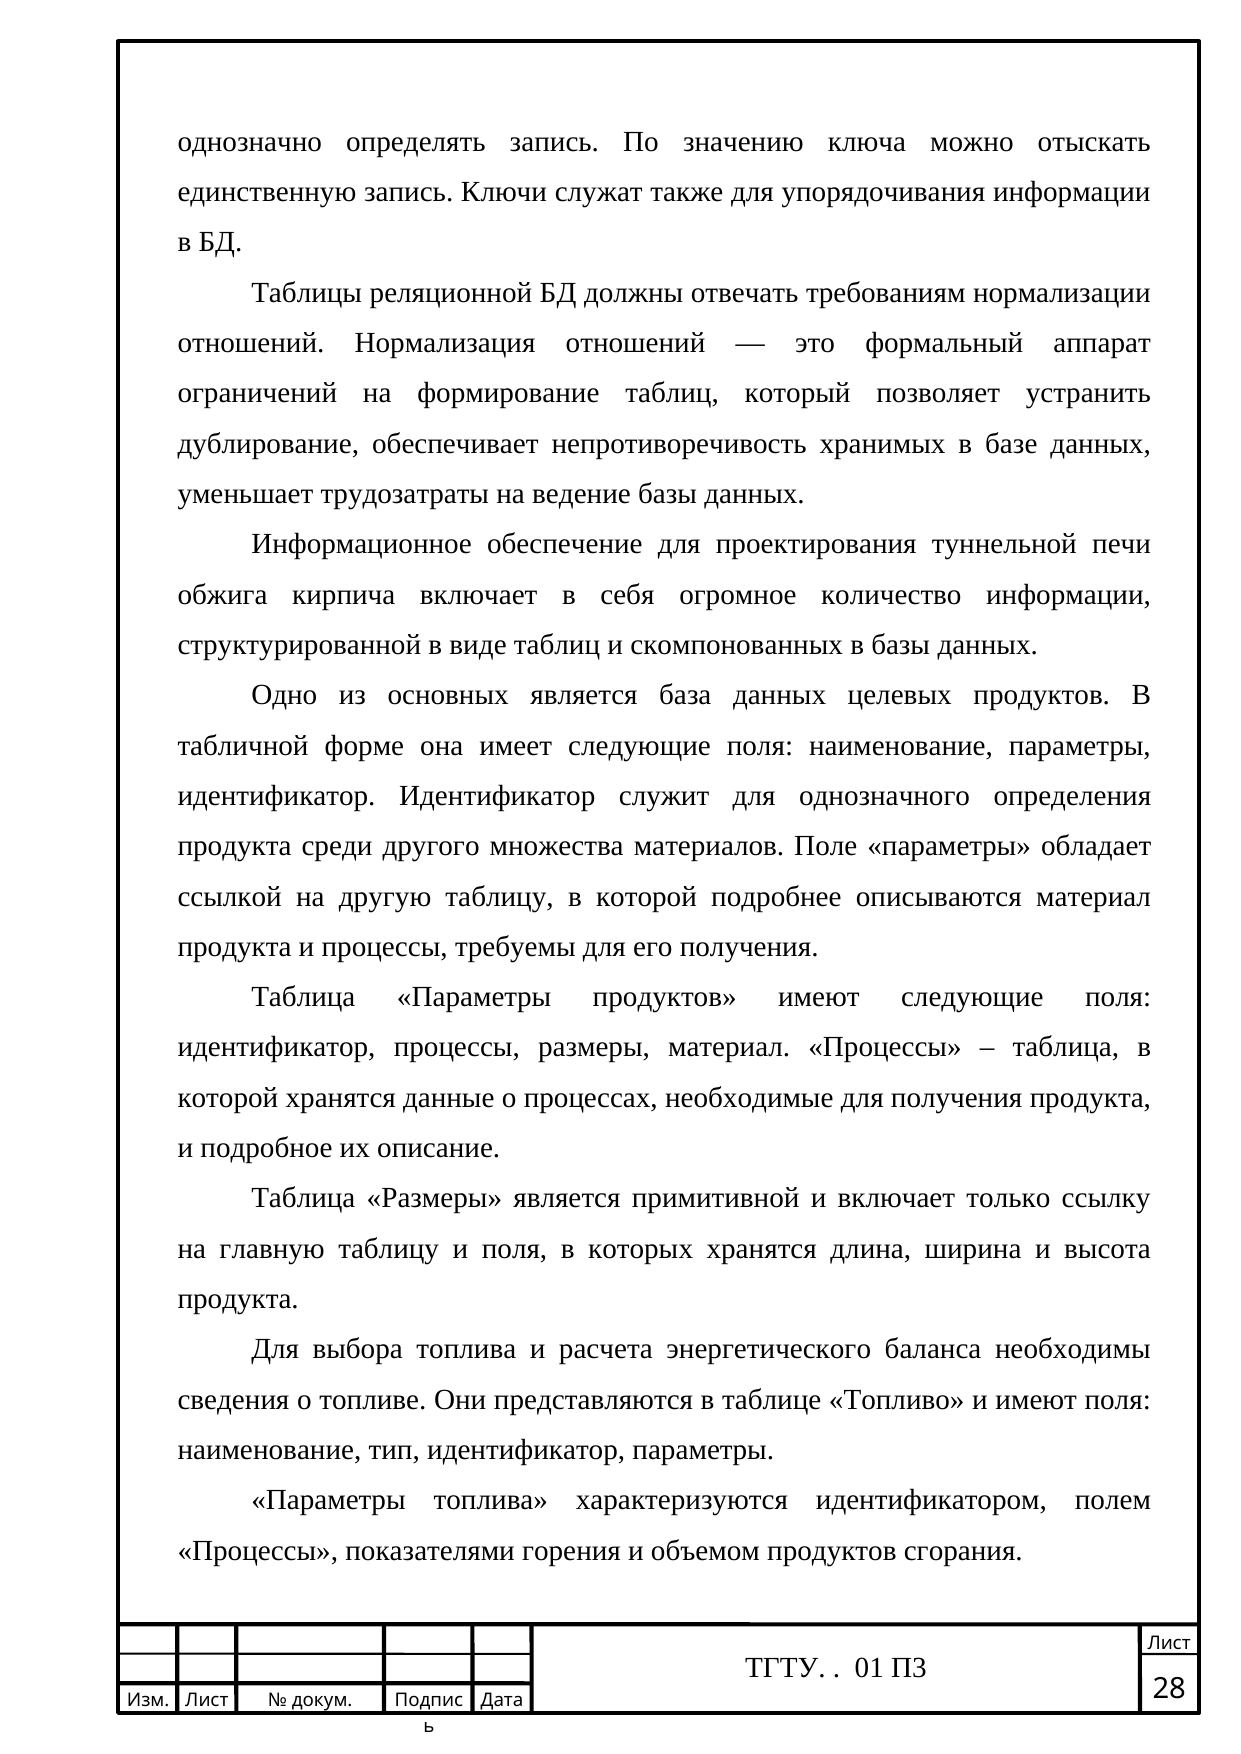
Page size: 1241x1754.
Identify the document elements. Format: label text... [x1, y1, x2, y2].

list Таблица «Размеры» является примитивной и включает только ссылку на главную таблицу и поля, в которых хранятся длина, ширина и высота продукта. [177, 1181, 1152, 1315]
list «Параметры топлива» характеризуются идентификатором, полем «Процессы», показателями горения и объемом продуктов сгорания. [177, 1482, 1152, 1566]
list Информационное обеспечение для проектирования туннельной печи обжига кирпича включает в себя огромное количество информации, структурированной в виде таблиц и скомпонованных в базы данных. [177, 526, 1152, 661]
list Таблица «Параметры продуктов» имеют следующие поля: идентификатор, процессы, размеры, материал. «Процессы» – таблица, в которой хранятся данные о процессах, необходимые для получения продукта, и подробное их описание. [177, 979, 1152, 1164]
list Таблицы реляционной БД должны отвечать требованиям нормализации отношений. Нормализация отношений — это формальный аппарат ограничений на формирование таблиц, который позволяет устранить дублирование, обеспечивает непротиворечивость хранимых в базе данных, уменьшает трудозатраты на ведение базы данных. [177, 275, 1152, 510]
list Для выбора топлива и расчета энергетического баланса необходимы сведения о топливе. Они представляются в таблице «Топливо» и имеют поля: наименование, тип, идентификатор, параметры. [177, 1331, 1152, 1466]
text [177, 124, 1152, 258]
list Одно из основных является база данных целевых продуктов. В табличной форме она имеет следующие поля: наименование, параметры, идентификатор. Идентификатор служит для однозначного определения продукта среди другого множества материалов. Поле «параметры» обладает ссылкой на другую таблицу, в которой подробнее описываются материал продукта и процессы, требуемы для его получения. [177, 677, 1152, 962]
